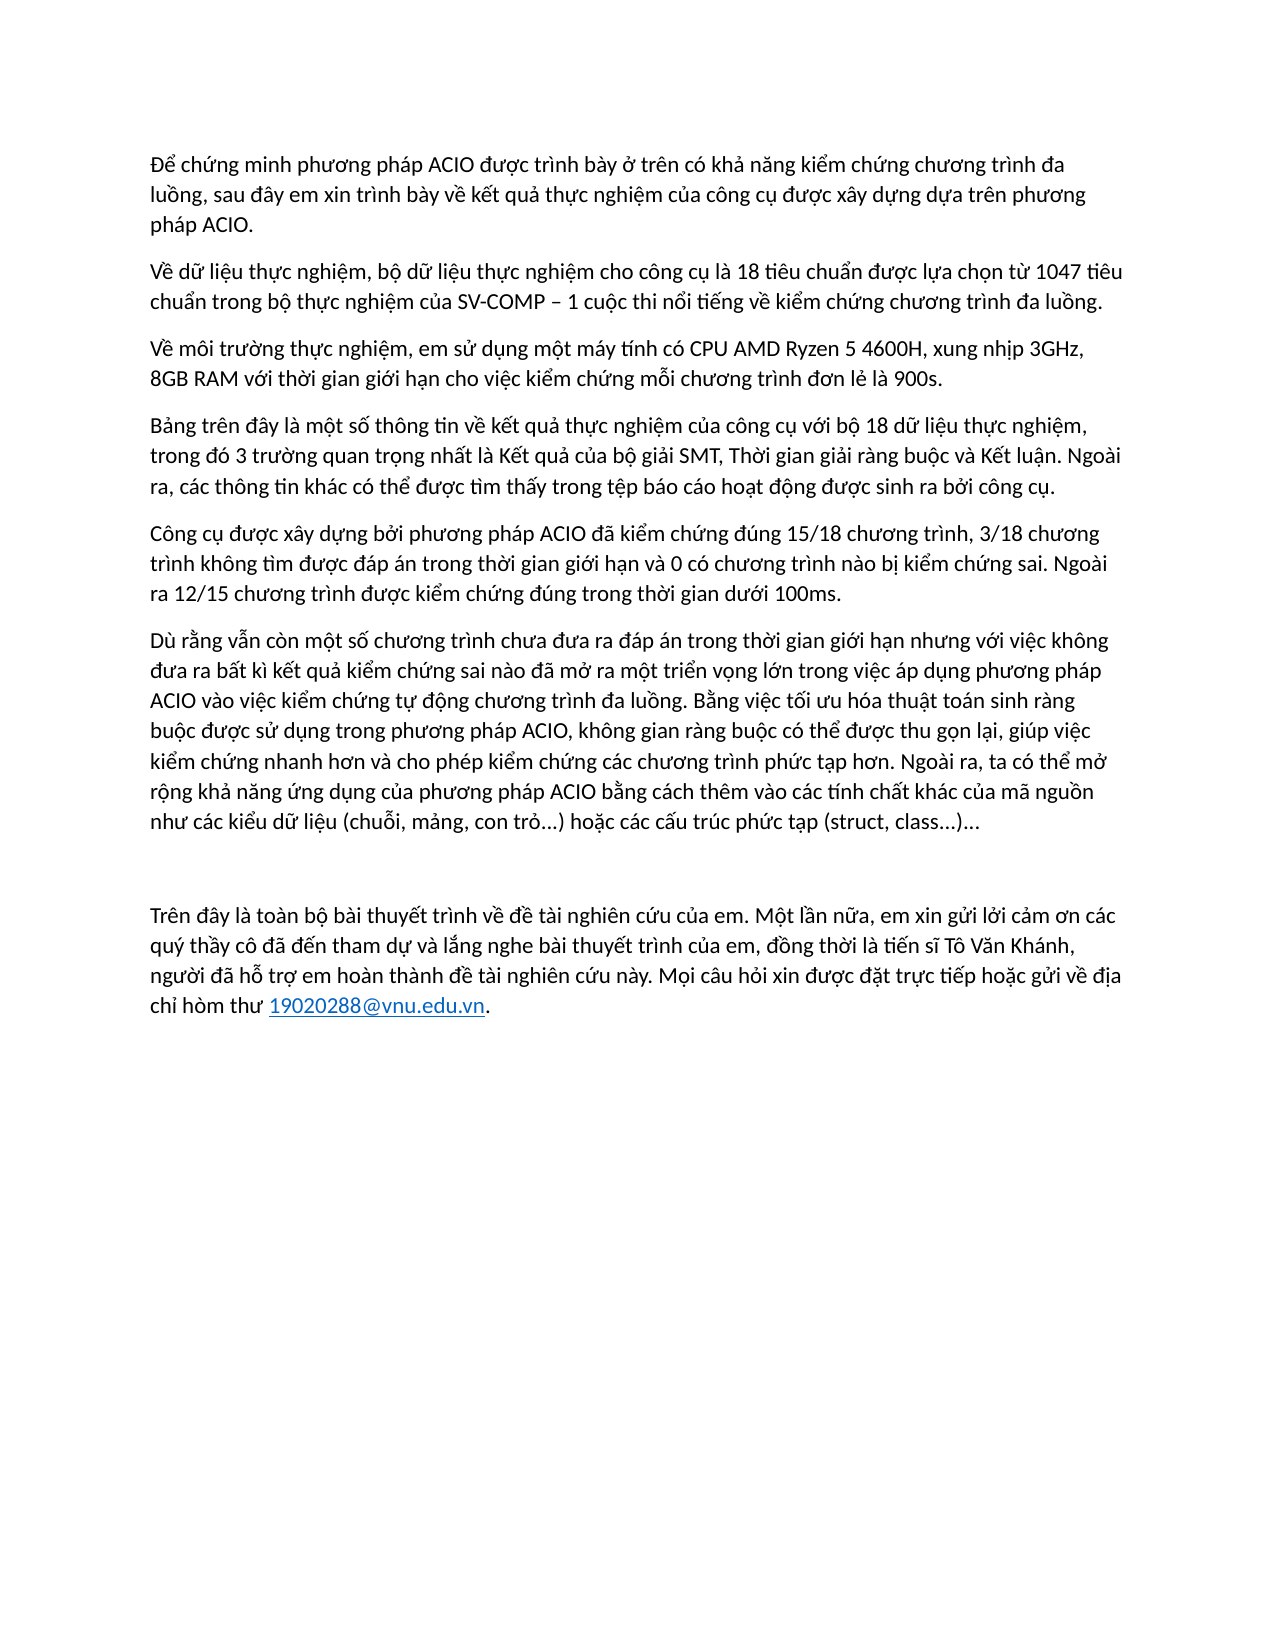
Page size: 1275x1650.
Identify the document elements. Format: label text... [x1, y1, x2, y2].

text Về dữ liệu thực nghiệm, bộ dữ liệu thực nghiệm cho công cụ là 18 tiêu chuẩn được lựa chọn từ 1047 tiêu chuẩn trong bộ thực nghiệm của SV-COMP – 1 cuộc thi nổi tiếng về kiểm chứng chương trình đa luồng. [150, 257, 1125, 316]
text Về môi trường thực nghiệm, em sử dụng một máy tính có CPU AMD Ryzen 5 4600H, xung nhịp 3GHz, 8GB RAM với thời gian giới hạn cho việc kiểm chứng mỗi chương trình đơn lẻ là 900s. [150, 334, 1125, 393]
text Để chứng minh phương pháp ACIO được trình bày ở trên có khả năng kiểm chứng chương trình đa luồng, sau đây em xin trình bày về kết quả thực nghiệm của công cụ được xây dựng dựa trên phương pháp ACIO. [150, 150, 1125, 238]
text Công cụ được xây dựng bởi phương pháp ACIO đã kiểm chứng đúng 15/18 chương trình, 3/18 chương trình không tìm được đáp án trong thời gian giới hạn và 0 có chương trình nào bị kiểm chứng sai. Ngoài ra 12/15 chương trình được kiểm chứng đúng trong thời gian dưới 100ms. [150, 519, 1125, 607]
text Bảng trên đây là một số thông tin về kết quả thực nghiệm của công cụ với bộ 18 dữ liệu thực nghiệm, trong đó 3 trường quan trọng nhất là Kết quả của bộ giải SMT, Thời gian giải ràng buộc và Kết luận. Ngoài ra, các thông tin khác có thể được tìm thấy trong tệp báo cáo hoạt động được sinh ra bởi công cụ. [150, 411, 1125, 500]
text Dù rằng vẫn còn một số chương trình chưa đưa ra đáp án trong thời gian giới hạn nhưng với việc không đưa ra bất kì kết quả kiểm chứng sai nào đã mở ra một triển vọng lớn trong việc áp dụng phương pháp ACIO vào việc kiểm chứng tự động chương trình đa luồng. Bằng việc tối ưu hóa thuật toán sinh ràng buộc được sử dụng trong phương pháp ACIO, không gian ràng buộc có thể được thu gọn lại, giúp việc kiểm chứng nhanh hơn và cho phép kiểm chứng các chương trình phức tạp hơn. Ngoài ra, ta có thể mở rộng khả năng ứng dụng của phương pháp ACIO bằng cách thêm vào các tính chất khác của mã nguồn như các kiểu dữ liệu (chuỗi, mảng, con trỏ...) hoặc các cấu trúc phức tạp (struct, class...)... [150, 626, 1125, 835]
text Trên đây là toàn bộ bài thuyết trình về đề tài nghiên cứu của em. Một lần nữa, em xin gửi lởi cảm ơn các quý thầy cô đã đến tham dự và lắng nghe bài thuyết trình của em, đồng thời là tiến sĩ Tô Văn Khánh, người đã hỗ trợ em hoàn thành đề tài nghiên cứu này. Mọi câu hỏi xin được đặt trực tiếp hoặc gửi về địa chỉ hòm thư 19020288@vnu.edu.vn. [150, 901, 1125, 1020]
